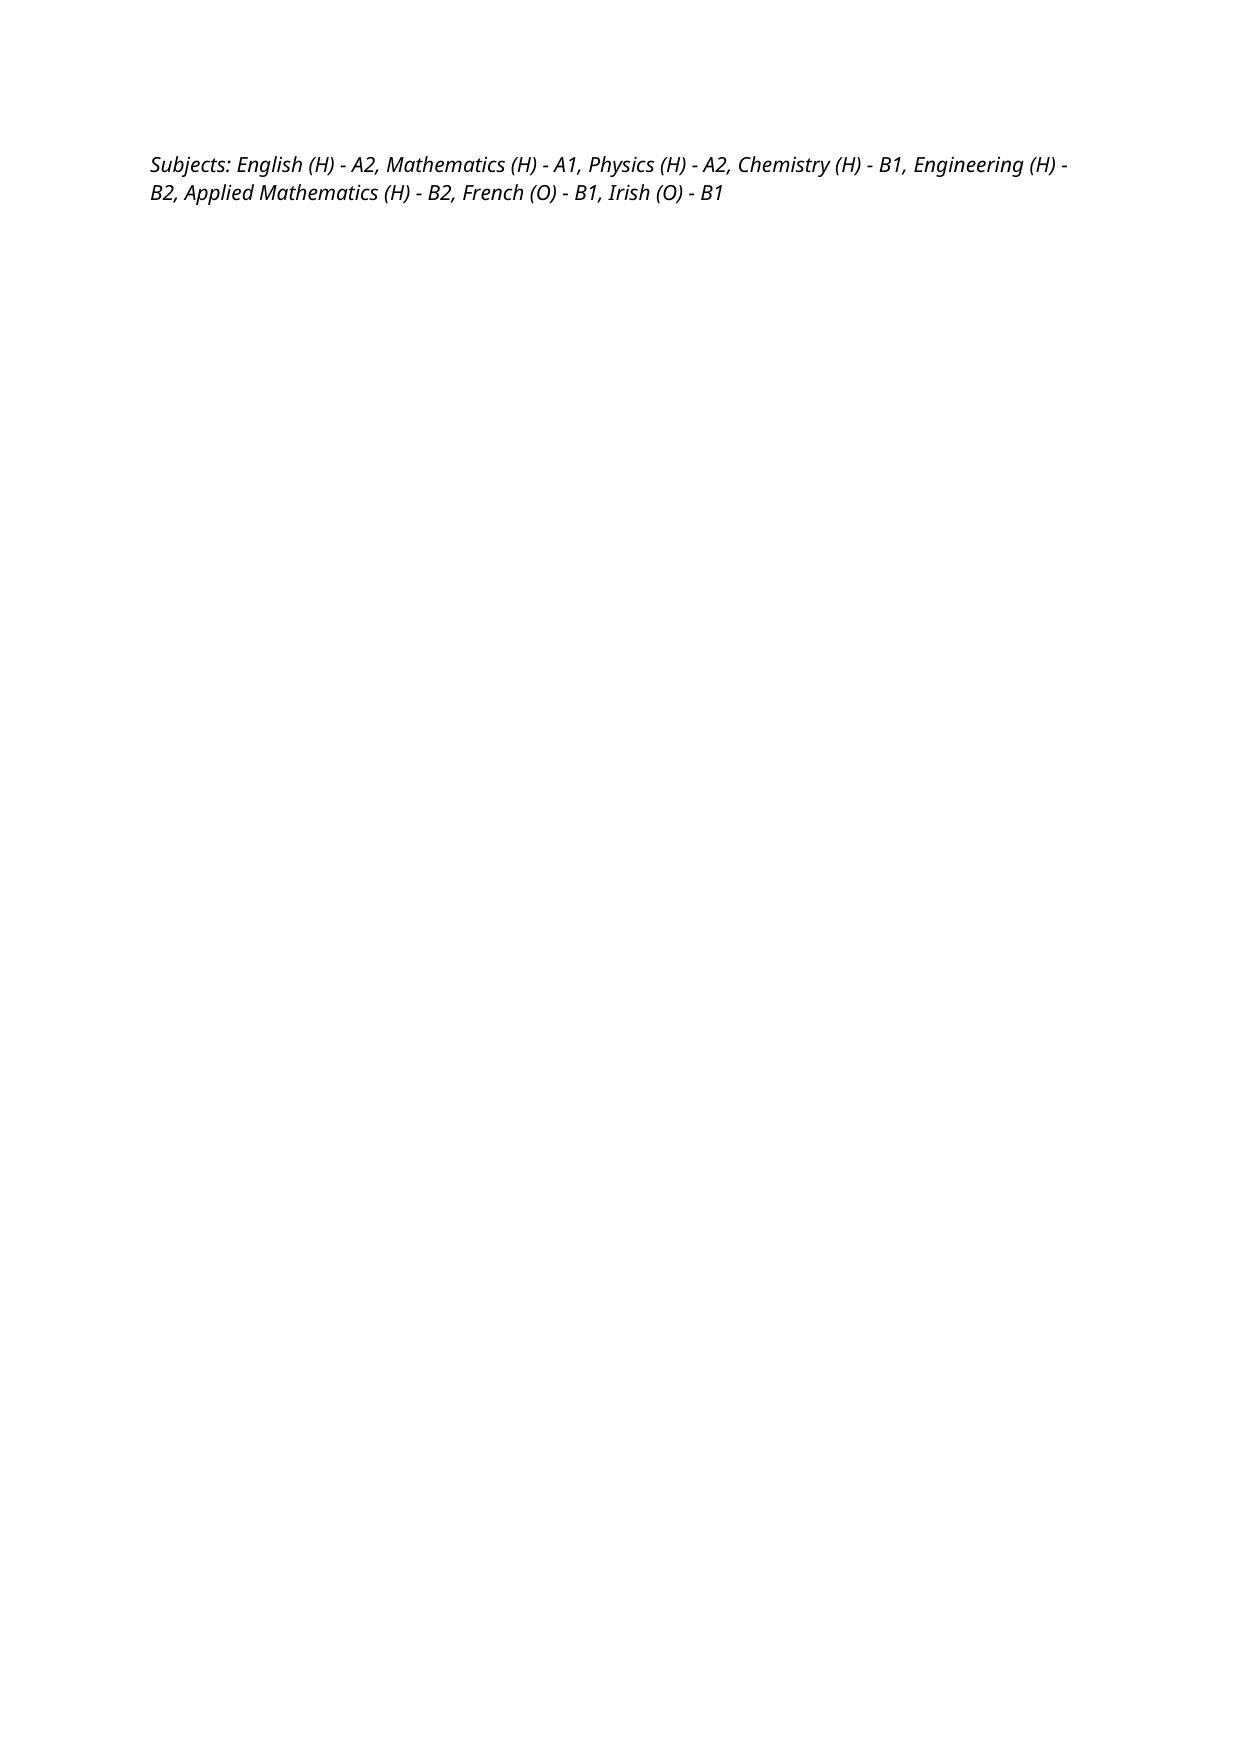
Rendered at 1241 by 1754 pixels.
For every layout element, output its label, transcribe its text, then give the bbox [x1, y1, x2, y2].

text Subjects: English (H) - A2, Mathematics (H) - A1, Physics (H) - A2, Chemistry (H) - B1, Engineering (H) - B2, Applied Mathematics (H) - B2, French (O) - B1, Irish (O) - B1 [150, 150, 1090, 207]
